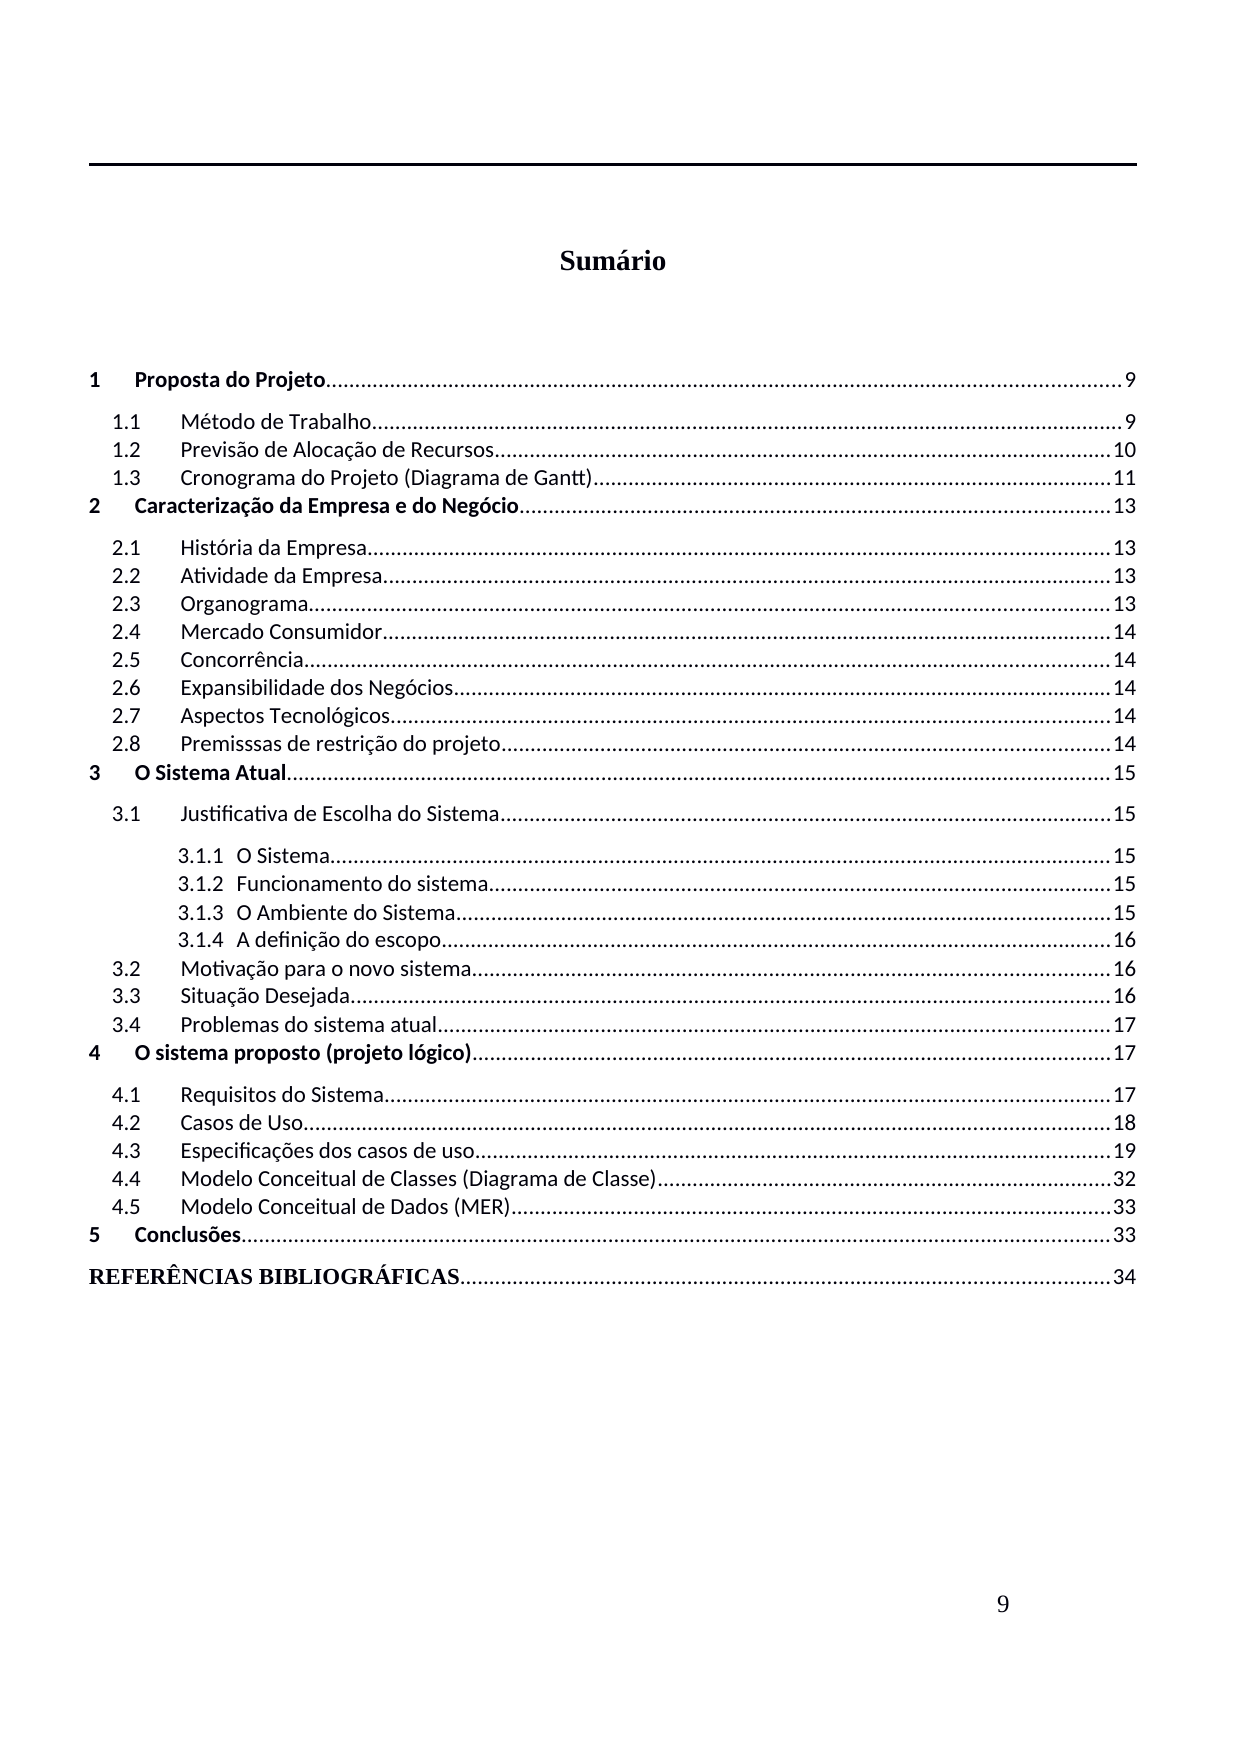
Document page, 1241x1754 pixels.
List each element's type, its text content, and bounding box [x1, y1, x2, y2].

text Sumário [89, 243, 1137, 277]
